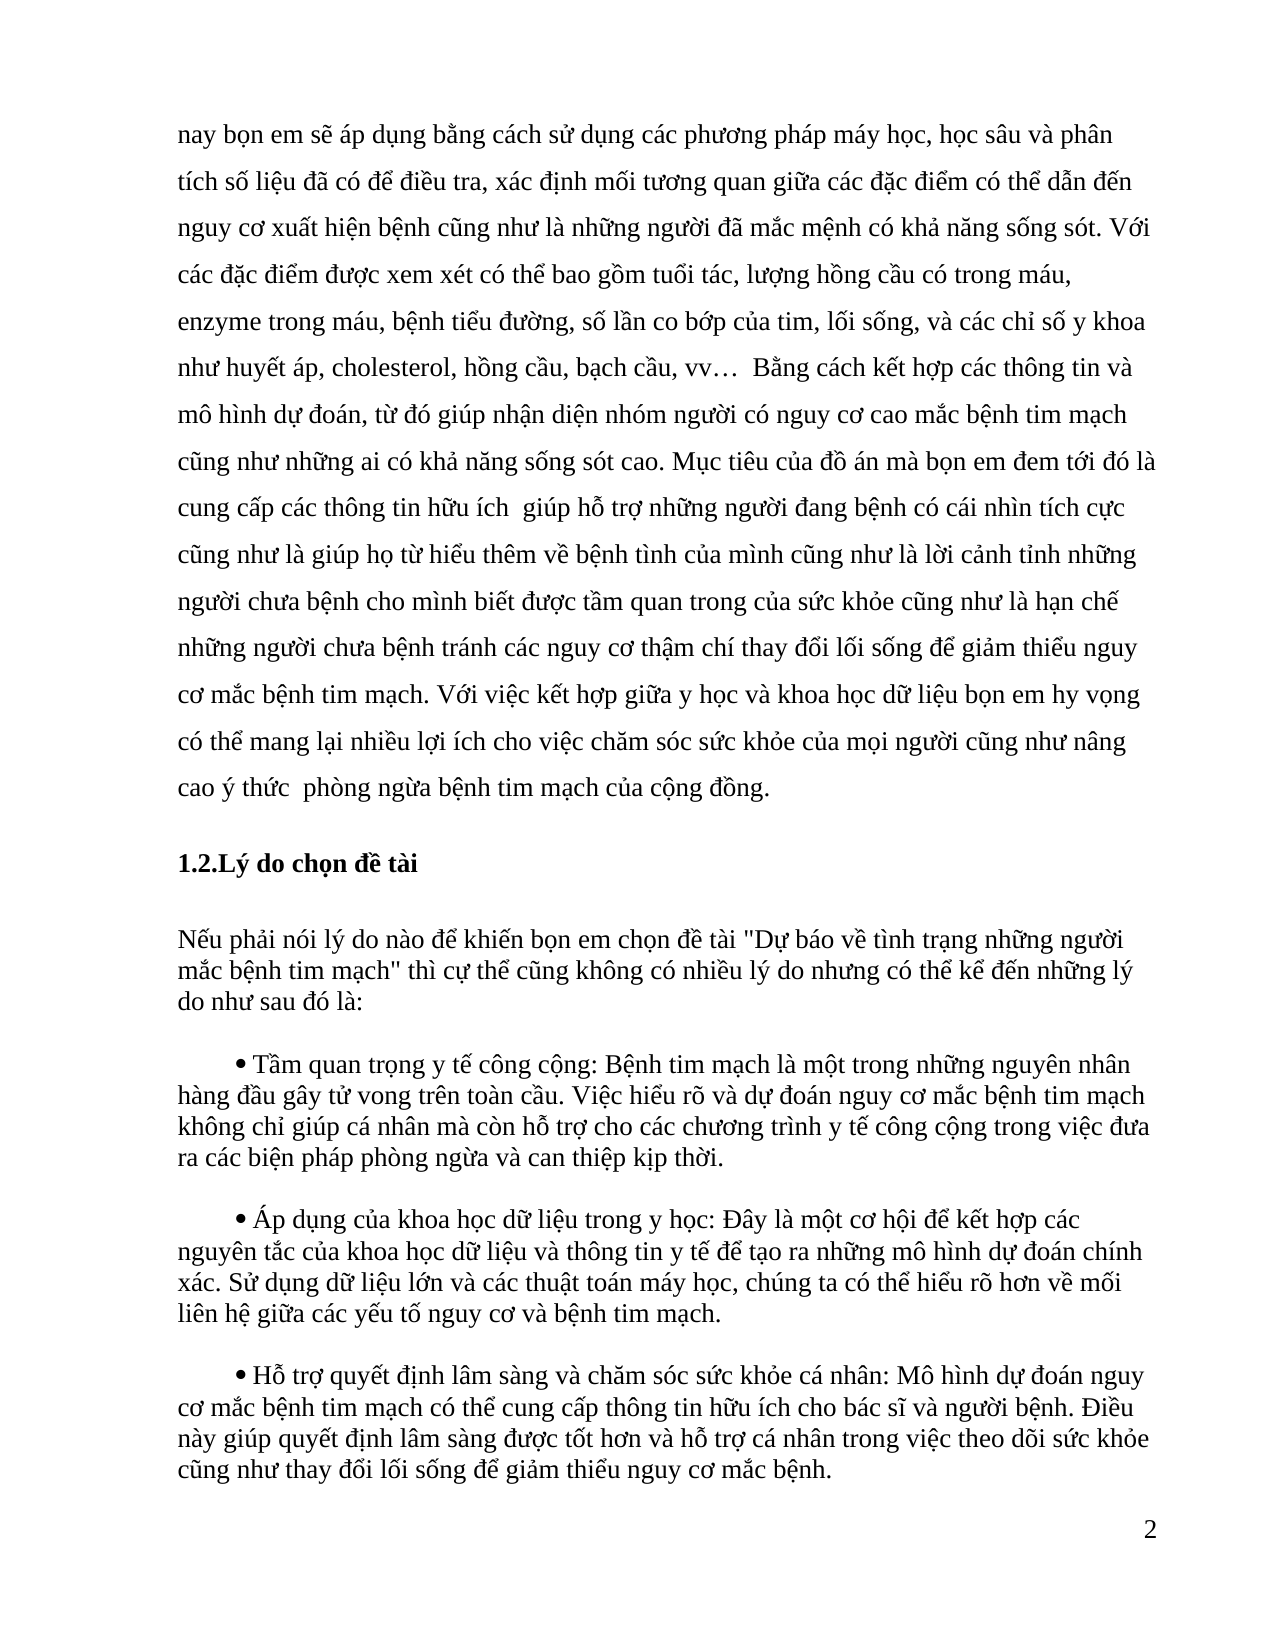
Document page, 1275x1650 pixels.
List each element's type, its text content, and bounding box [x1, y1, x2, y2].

list Áp dụng của khoa học dữ liệu trong y học: Đây là một cơ hội để kết hợp các nguyên tắc của khoa học dữ liệu và thông tin y tế để tạo ra những mô hình dự đoán chính xác. Sử dụng dữ liệu lớn và các thuật toán máy học, chúng ta có thể hiểu rõ hơn về mối liên hệ giữa các yếu tố nguy cơ và bệnh tim mạch. [177, 1203, 1157, 1328]
subtitle 1.2.Lý do chọn đề tài [177, 847, 1157, 878]
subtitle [177, 118, 1157, 803]
list Hỗ trợ quyết định lâm sàng và chăm sóc sức khỏe cá nhân: Mô hình dự đoán nguy cơ mắc bệnh tim mạch có thể cung cấp thông tin hữu ích cho bác sĩ và người bệnh. Điều này giúp quyết định lâm sàng được tốt hơn và hỗ trợ cá nhân trong việc theo dõi sức khỏe cũng như thay đổi lối sống để giảm thiểu nguy cơ mắc bệnh. [177, 1359, 1157, 1484]
text Nếu phải nói lý do nào để khiến bọn em chọn đề tài "Dự báo về tình trạng những người mắc bệnh tim mạch" thì cự thể cũng không có nhiều lý do nhưng có thể kể đến những lý do như sau đó là: [177, 923, 1157, 1017]
list Tầm quan trọng y tế công cộng: Bệnh tim mạch là một trong những nguyên nhân hàng đầu gây tử vong trên toàn cầu. Việc hiểu rõ và dự đoán nguy cơ mắc bệnh tim mạch không chỉ giúp cá nhân mà còn hỗ trợ cho các chương trình y tế công cộng trong việc đưa ra các biện pháp phòng ngừa và can thiệp kịp thời. [177, 1048, 1157, 1172]
